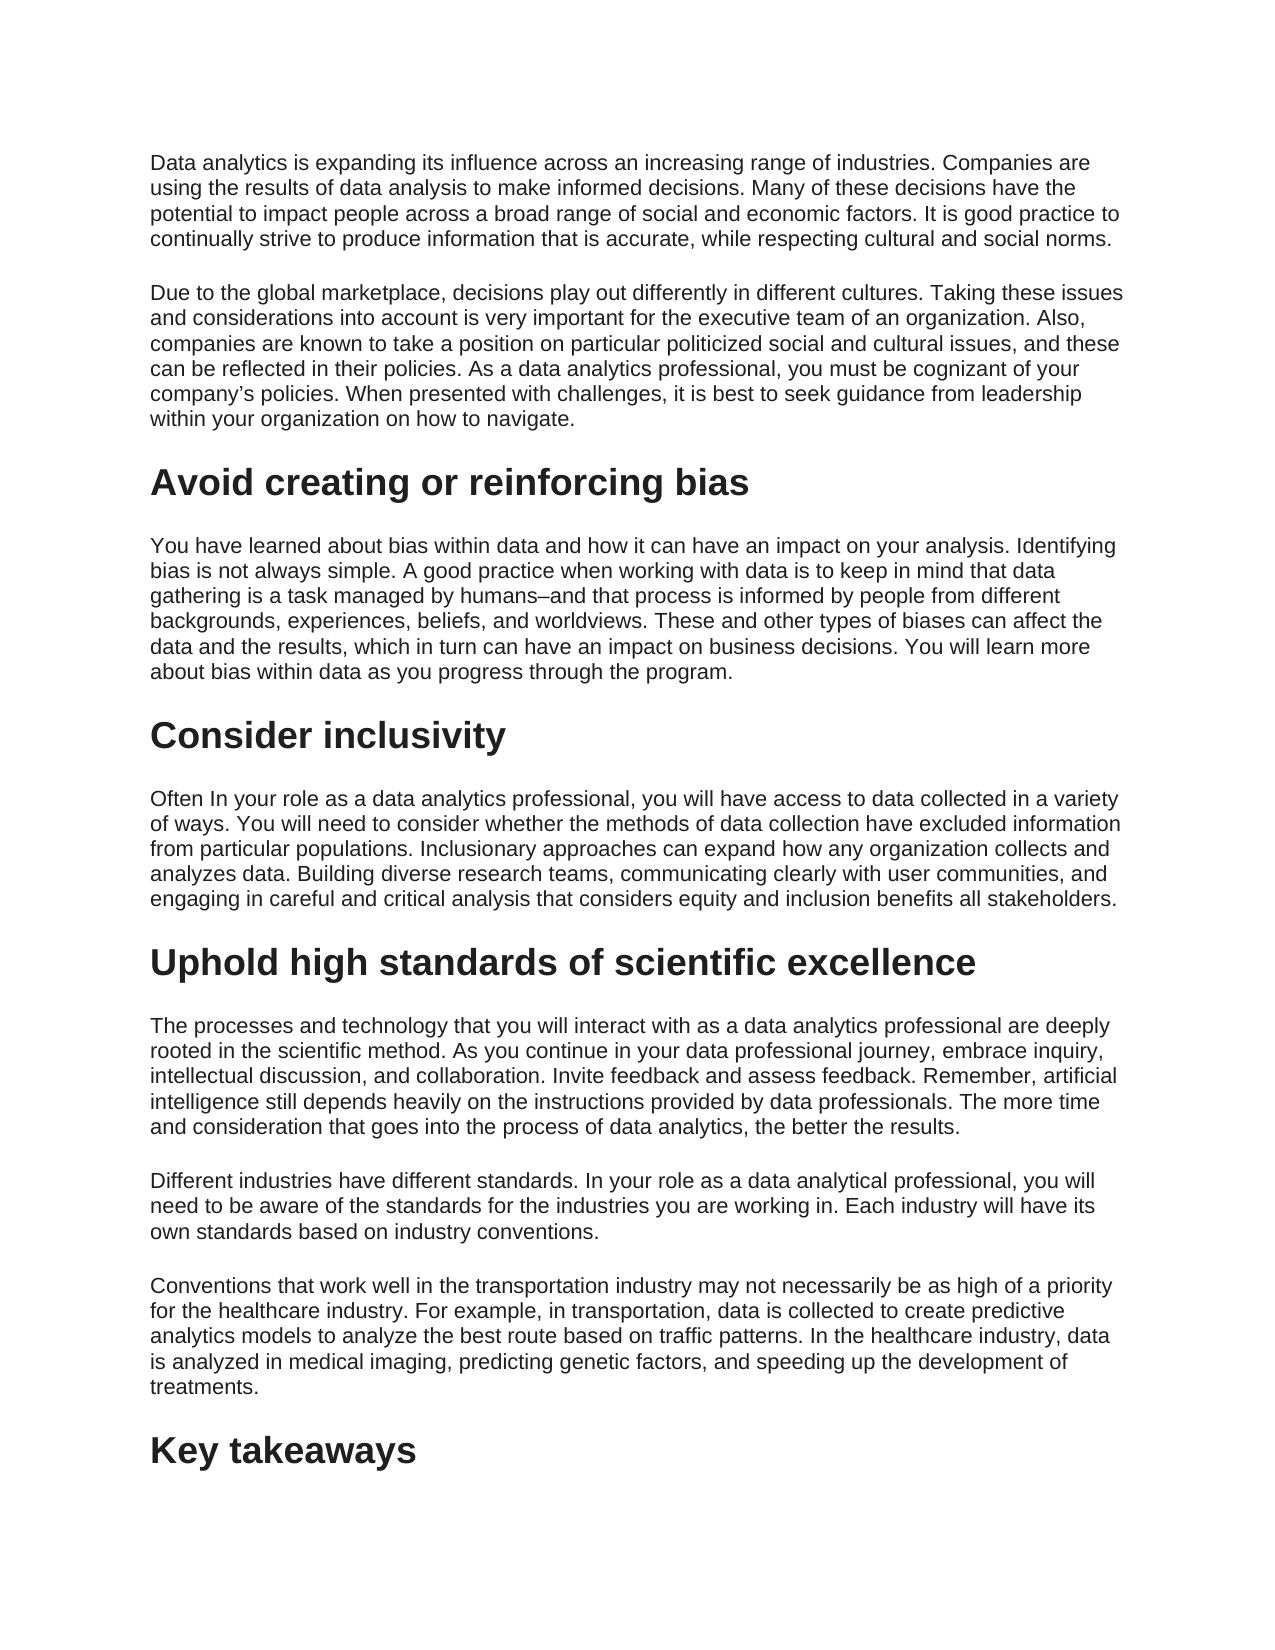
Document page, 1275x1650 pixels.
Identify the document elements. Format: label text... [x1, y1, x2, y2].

text Data analytics is expanding its influence across an increasing range of industries. Companies are using the results of data analysis to make informed decisions. Many of these decisions have the potential to impact people across a broad range of social and economic factors. It is good practice to continually strive to produce information that is accurate, while respecting cultural and social norms. [150, 150, 1125, 251]
text You have learned about bias within data and how it can have an impact on your analysis. Identifying bias is not always simple. A good practice when working with data is to keep in mind that data gathering is a task managed by humans–and that process is informed by people from different backgrounds, experiences, beliefs, and worldviews. These and other types of biases can affect the data and the results, which in turn can have an impact on business decisions. You will learn more about bias within data as you progress through the program. [150, 533, 1125, 684]
subtitle Avoid creating or reinforcing bias [150, 460, 1125, 503]
text Often In your role as a data analytics professional, you will have access to data collected in a variety of ways. You will need to consider whether the methods of data collection have excluded information from particular populations. Inclusionary approaches can expand how any organization collects and analyzes data. Building diverse research teams, communicating clearly with user communities, and engaging in careful and critical analysis that considers equity and inclusion benefits all stakeholders. [150, 785, 1125, 911]
text The processes and technology that you will interact with as a data analytics professional are deeply rooted in the scientific method. As you continue in your data professional journey, embrace inquiry, intellectual discussion, and collaboration. Invite feedback and assess feedback. Remember, artificial intelligence still depends heavily on the instructions provided by data professionals. The more time and consideration that goes into the process of data analytics, the better the results. [150, 1013, 1125, 1139]
text Due to the global marketplace, decisions play out differently in different cultures. Taking these issues and considerations into account is very important for the executive team of an organization. Also, companies are known to take a position on particular politicized social and cultural issues, and these can be reflected in their policies. As a data analytics professional, you must be cognizant of your company’s policies. When presented with challenges, it is best to seek guidance from leadership within your organization on how to navigate. [150, 280, 1125, 431]
subtitle Key takeaways [150, 1428, 1125, 1471]
subtitle Uphold high standards of scientific excellence [150, 941, 1125, 984]
text Conventions that work well in the transportation industry may not necessarily be as high of a priority for the healthcare industry. For example, in transportation, data is collected to create predictive analytics models to analyze the best route based on traffic patterns. In the healthcare industry, data is analyzed in medical imaging, predicting genetic factors, and speeding up the development of treatments. [150, 1273, 1125, 1399]
subtitle Consider inclusivity [150, 713, 1125, 756]
text Different industries have different standards. In your role as a data analytical professional, you will need to be aware of the standards for the industries you are working in. Each industry will have its own standards based on industry conventions. [150, 1168, 1125, 1244]
